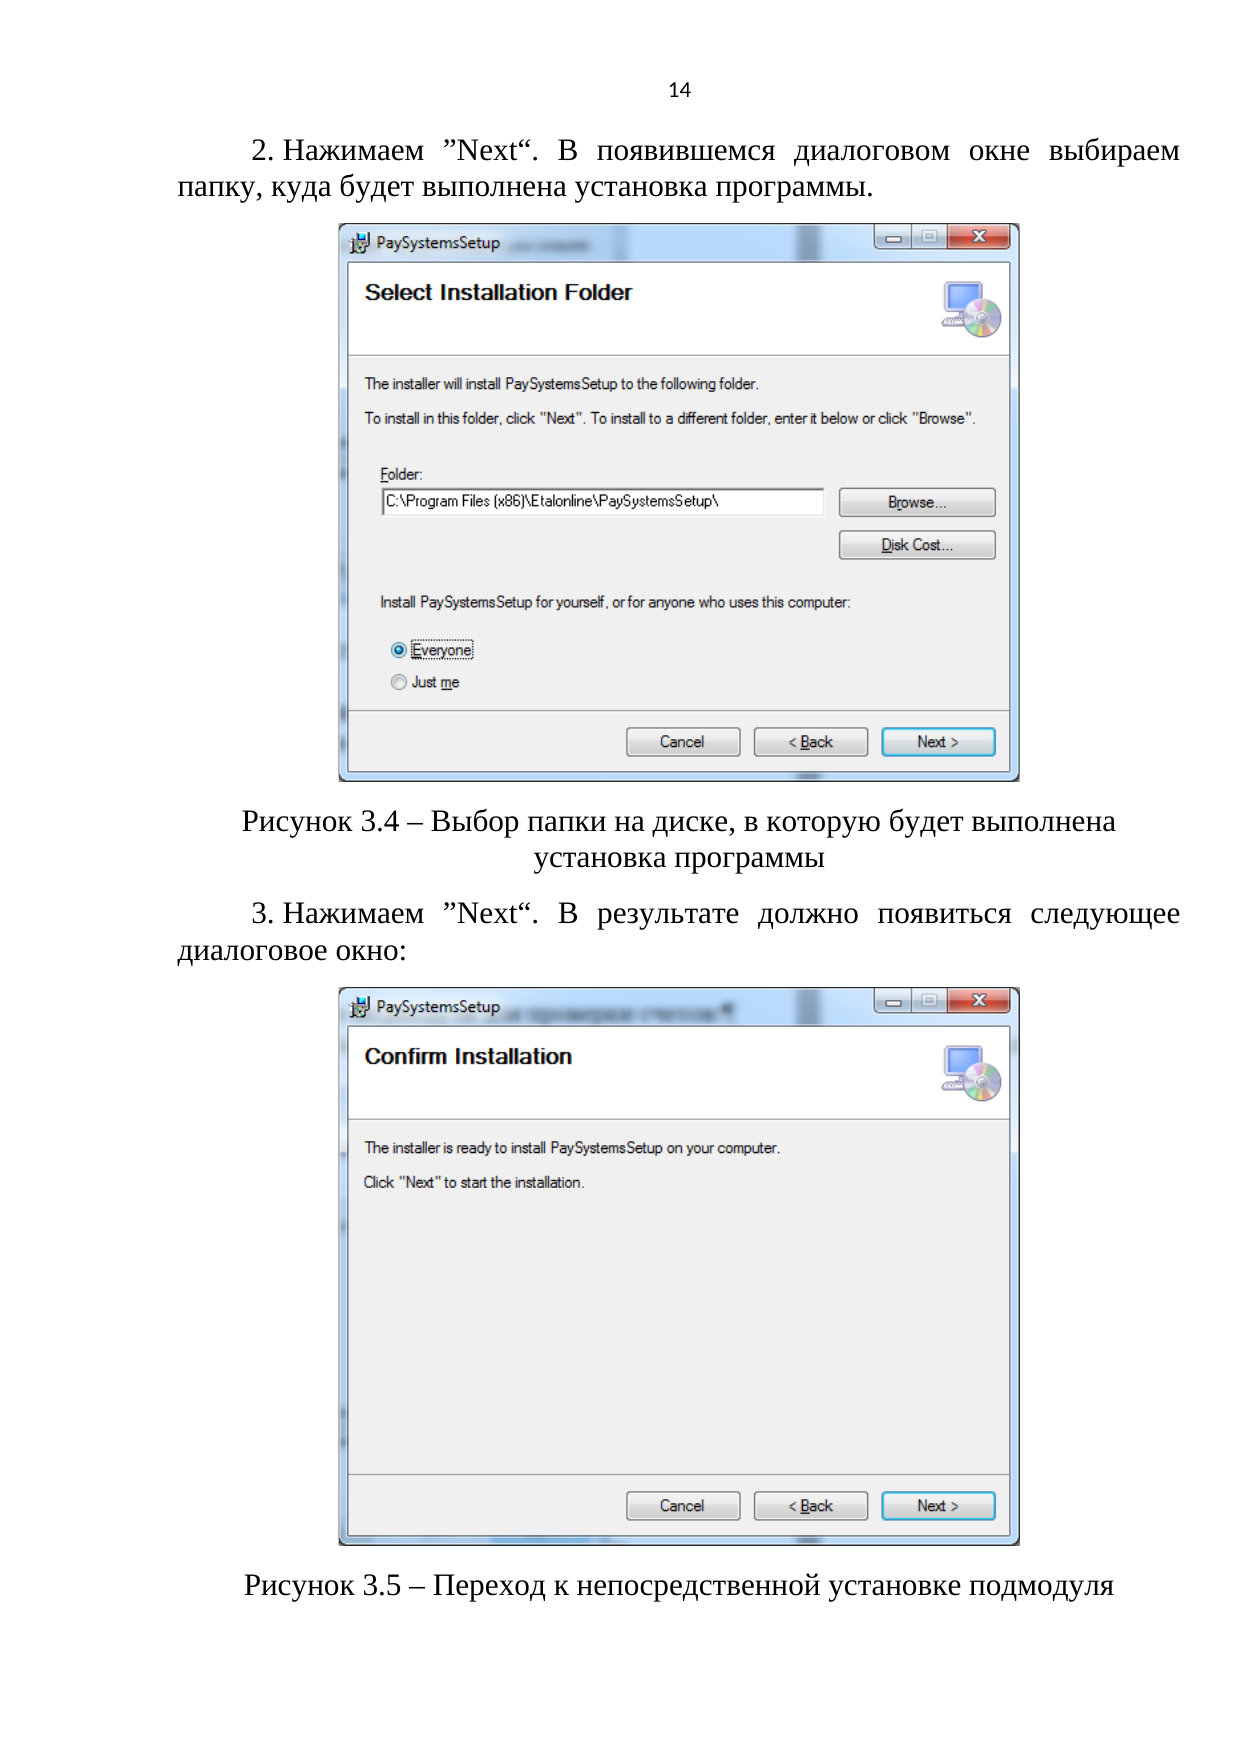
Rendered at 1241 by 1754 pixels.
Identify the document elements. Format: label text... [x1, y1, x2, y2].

picture [338, 223, 1020, 782]
text Рисунок 3.5 – Переход к непосредственной установке подмодуля [177, 1566, 1181, 1602]
list Нажимаем ”Next“. В появившемся диалоговом окне выбираем папку, куда будет выполнена установка программы. [177, 131, 1181, 203]
list Нажимаем ”Next“. В результате должно появиться следующее диалоговое окно: [177, 895, 1181, 967]
picture [338, 987, 1020, 1546]
text Рисунок 3.4 – Выбор папки на диске, в которую будет выполнена установка программы [177, 802, 1181, 874]
